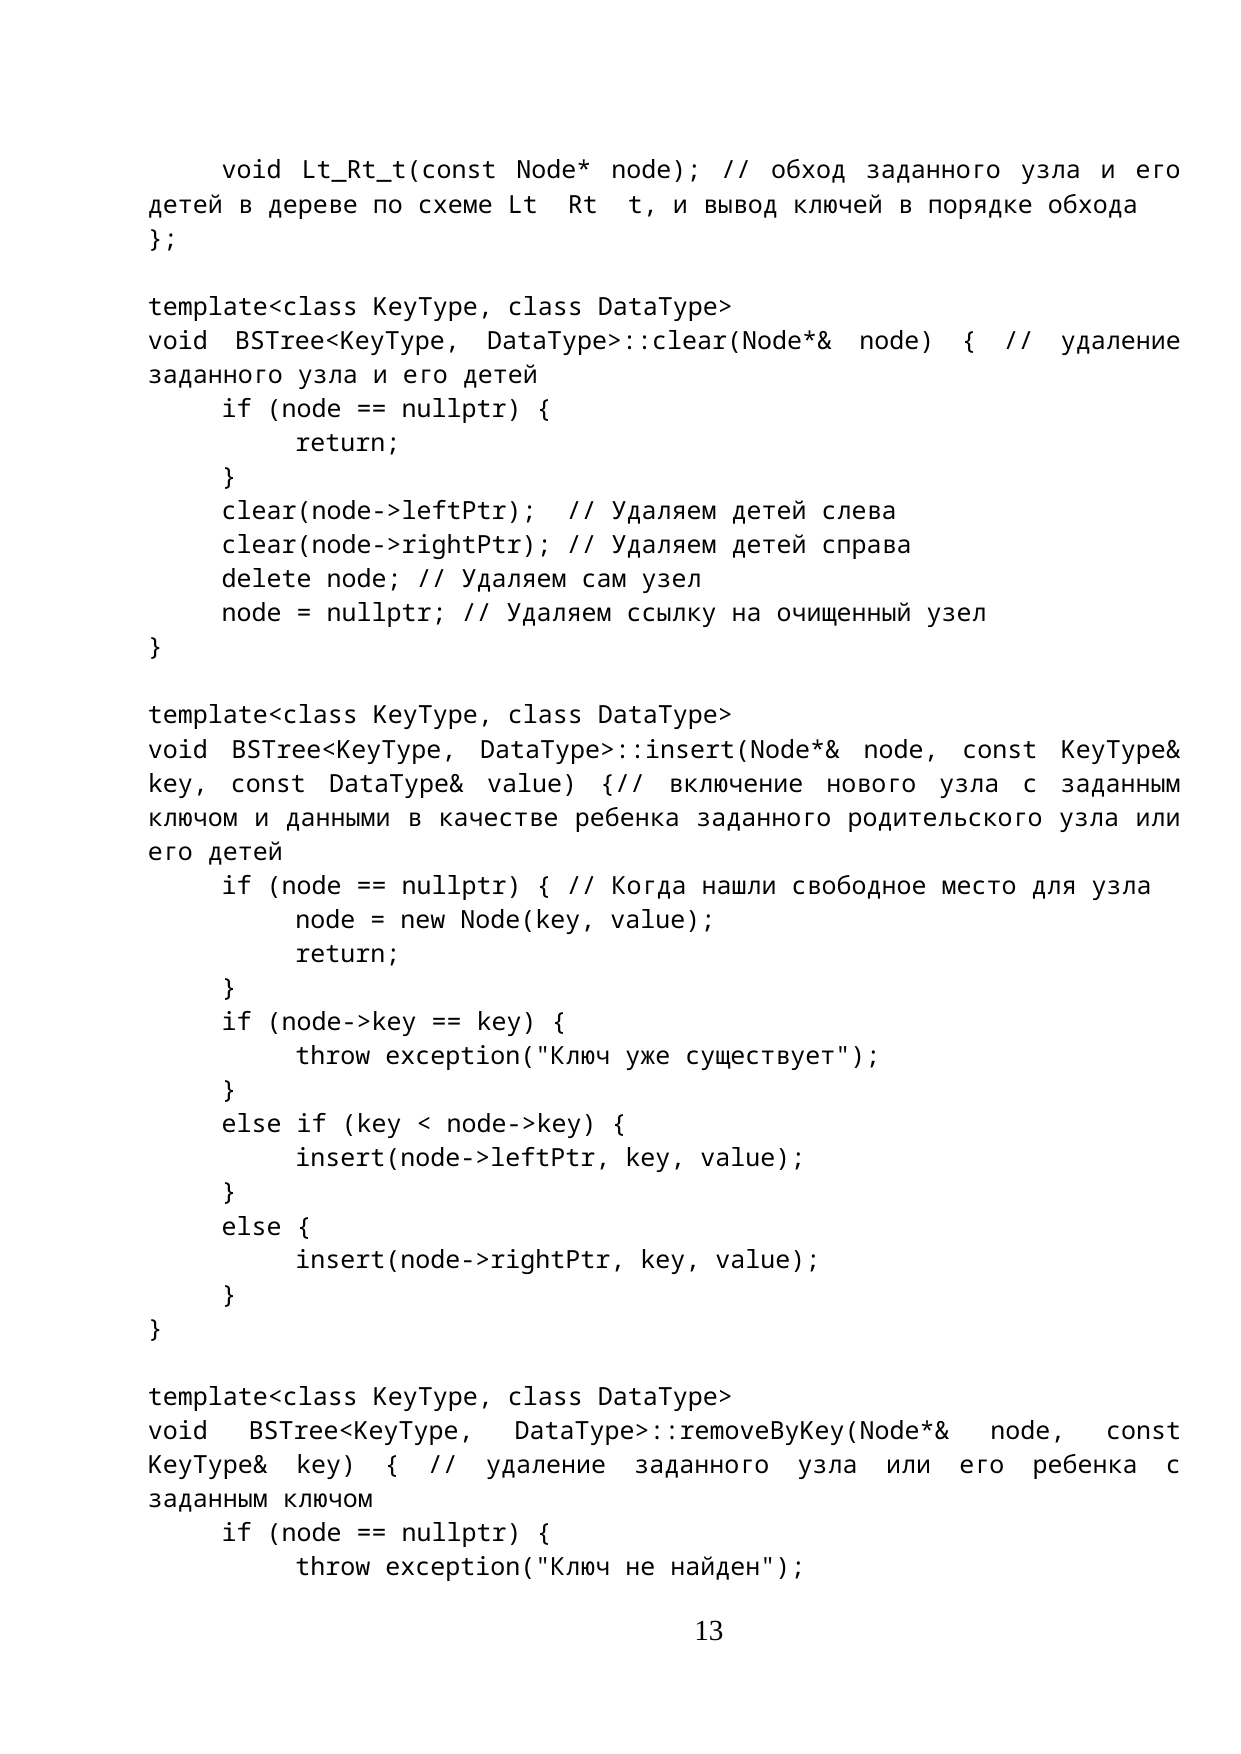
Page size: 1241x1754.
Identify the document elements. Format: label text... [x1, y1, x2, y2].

text if (node == nullptr) { [148, 1515, 1181, 1549]
text }; [148, 220, 1181, 254]
text if (node == nullptr) { [148, 391, 1181, 425]
text throw exception("Ключ уже существует"); [148, 1038, 1181, 1072]
text clear(node->rightPtr); // Удаляем детей справа [148, 527, 1181, 561]
text node = new Node(key, value); [148, 902, 1181, 936]
text if (node->key == key) { [148, 1004, 1181, 1038]
text } [148, 459, 1181, 493]
text delete node; // Удаляем сам узел [148, 561, 1181, 595]
text return; [148, 936, 1181, 970]
text } [148, 1310, 1181, 1344]
text void BSTree<KeyType, DataType>::insert(Node*& node, const KeyType& key, const DataType& value) {// включение нового узла с заданным ключом и данными в качестве ребенка заданного родительского узла или его детей [148, 731, 1181, 867]
text } [148, 1174, 1181, 1208]
text else if (key < node->key) { [148, 1106, 1181, 1140]
text template<class KeyType, class DataType> [148, 697, 1181, 731]
text template<class KeyType, class DataType> [148, 1378, 1181, 1412]
text void Lt_Rt_t(const Node* node); // обход заданного узла и его детей в дереве по схеме Lt Rt t, и вывод ключей в порядке обхода [148, 152, 1181, 220]
text void BSTree<KeyType, DataType>::clear(Node*& node) { // удаление заданного узла и его детей [148, 322, 1181, 391]
text } [148, 1276, 1181, 1310]
text } [148, 1072, 1181, 1106]
text void BSTree<KeyType, DataType>::removeByKey(Node*& node, const KeyType& key) { // удаление заданного узла или его ребенка с заданным ключом [148, 1412, 1181, 1515]
text throw exception("Ключ не найден"); [148, 1549, 1181, 1583]
text else { [148, 1208, 1181, 1242]
text } [148, 629, 1181, 663]
text insert(node->leftPtr, key, value); [148, 1140, 1181, 1174]
text template<class KeyType, class DataType> [148, 288, 1181, 322]
text return; [148, 425, 1181, 459]
text insert(node->rightPtr, key, value); [148, 1242, 1181, 1276]
text if (node == nullptr) { // Когда нашли свободное место для узла [148, 867, 1181, 902]
text node = nullptr; // Удаляем ссылку на очищенный узел [148, 595, 1181, 629]
text clear(node->leftPtr); // Удаляем детей слева [148, 493, 1181, 527]
text } [148, 970, 1181, 1004]
